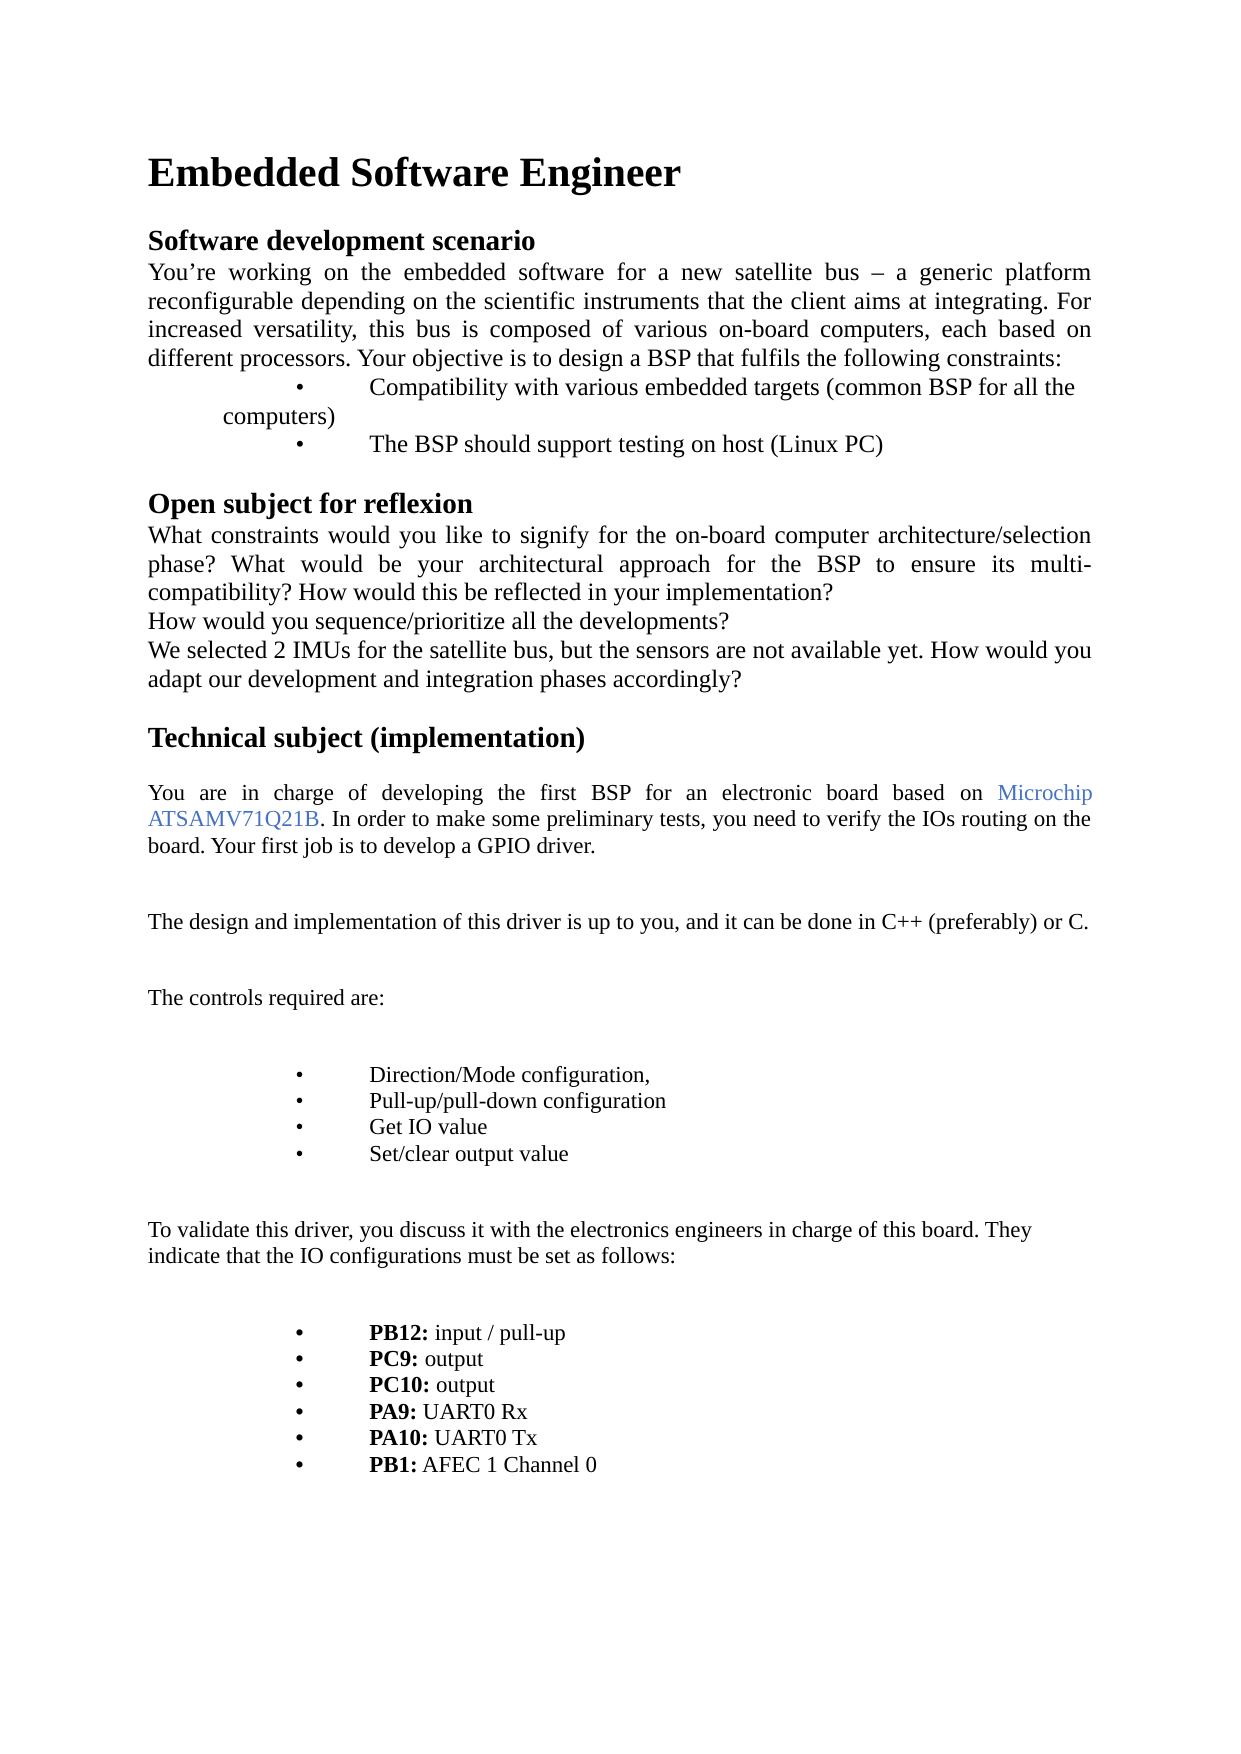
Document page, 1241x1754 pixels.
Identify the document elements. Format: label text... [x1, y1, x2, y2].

text • Pull-up/pull-down configuration [223, 1089, 1093, 1116]
text We selected 2 IMUs for the satellite bus, but the sensors are not available yet. How would you adapt our development and integration phases accordingly? [148, 636, 1093, 694]
text • Direction/Mode configuration, [223, 1063, 1093, 1089]
text How would you sequence/prioritize all the developments? [148, 608, 1093, 636]
text • PC10: output [223, 1374, 1093, 1400]
text The controls required are: [148, 987, 1093, 1013]
text The design and implementation of this driver is up to you, and it can be done in C++ (preferably) or C. [148, 910, 1093, 937]
text Software development scenario [148, 224, 1093, 258]
text • Set/clear output value [223, 1142, 1093, 1168]
text Technical subject (implementation) [148, 723, 1093, 756]
text • Compatibility with various embedded targets (common BSP for all the computers) [223, 373, 1093, 430]
text To validate this driver, you discuss it with the electronics engineers in charge of this board. They indicate that the IO configurations must be set as follows: [148, 1218, 1093, 1271]
text • Get IO value [223, 1116, 1093, 1142]
text • PA10: UART0 Tx [223, 1426, 1093, 1453]
text • PC9: output [223, 1347, 1093, 1374]
text • PA9: UART0 Rx [223, 1400, 1093, 1426]
text Open subject for reflexion [148, 488, 1093, 521]
text • PB1: AFEC 1 Channel 0 [223, 1453, 1093, 1479]
text You’re working on the embedded software for a new satellite bus – a generic platform reconfigurable depending on the scientific instruments that the client aims at integrating. For increased versatility, this bus is composed of various on-board computers, each based on different processors. Your objective is to design a BSP that fulfils the following constraints: [148, 258, 1093, 373]
text Embedded Software Engineer [148, 148, 1093, 196]
text You are in charge of developing the first BSP for an electronic board based on Microchip ATSAMV71Q21B. In order to make some preliminary tests, you need to verify the IOs routing on the board. Your first job is to develop a GPIO driver. [148, 781, 1093, 860]
text • The BSP should support testing on host (Linux PC) [223, 430, 1093, 459]
text • PB12: input / pull-up [223, 1321, 1093, 1347]
text What constraints would you like to signify for the on-board computer architecture/selection phase? What would be your architectural approach for the BSP to ensure its multi-compatibility? How would this be reflected in your implementation? [148, 521, 1093, 608]
